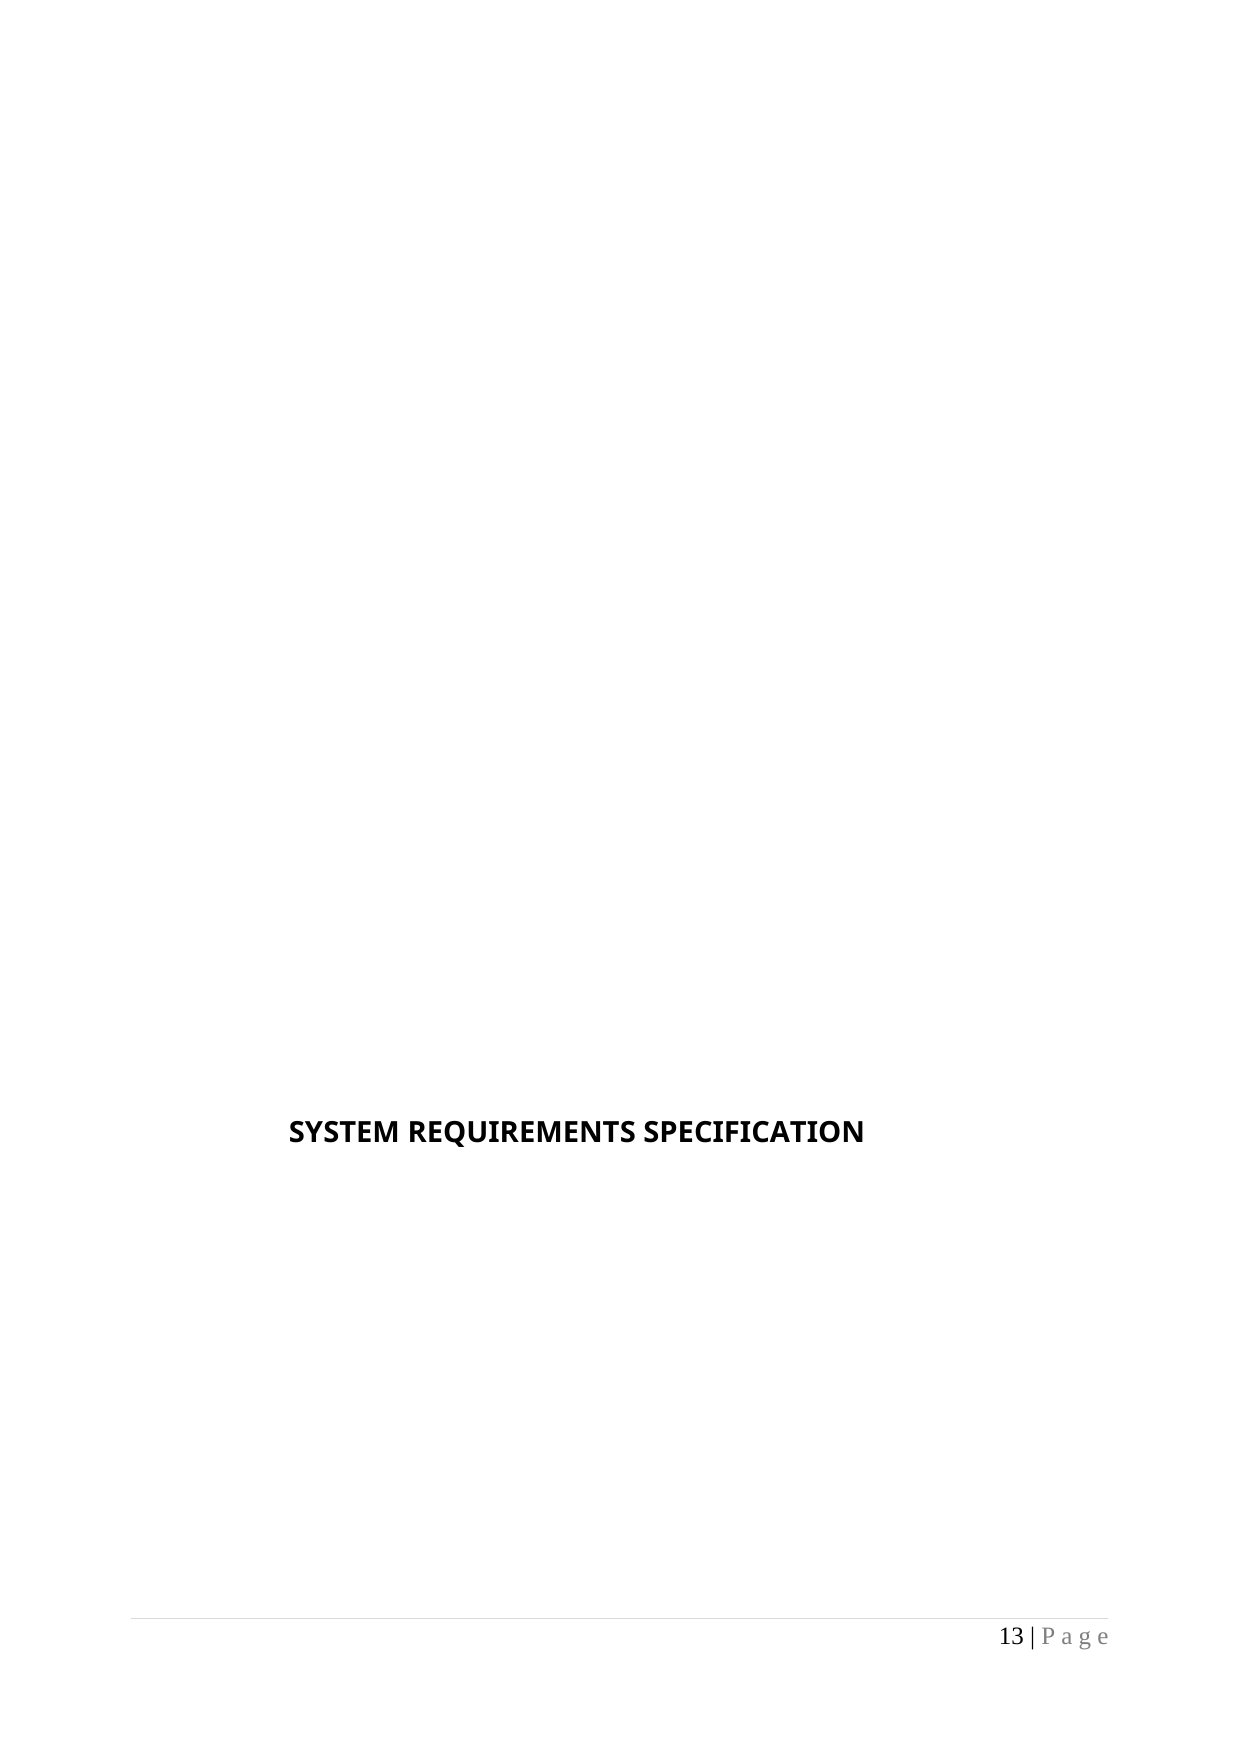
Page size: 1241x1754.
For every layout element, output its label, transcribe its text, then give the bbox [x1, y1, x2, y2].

text SYSTEM REQUIREMENTS SPECIFICATION [206, 1111, 1108, 1151]
